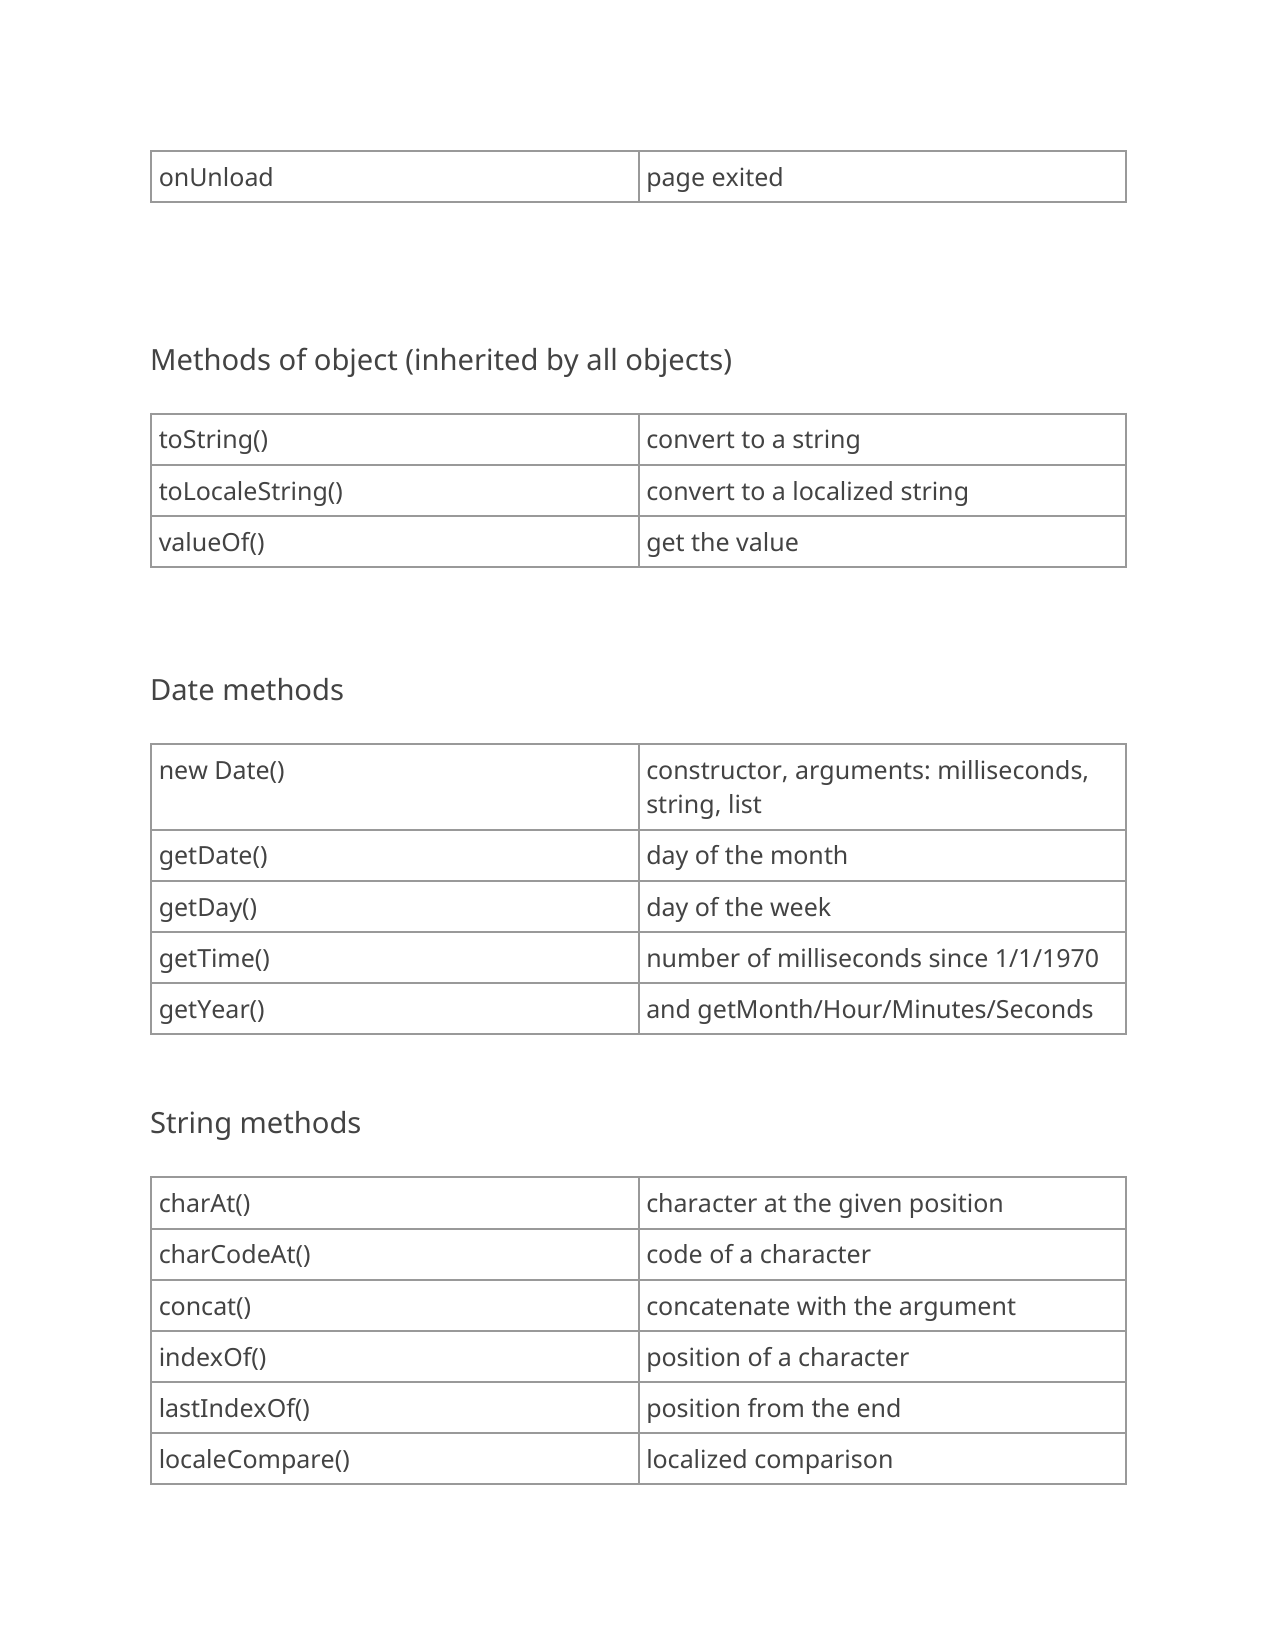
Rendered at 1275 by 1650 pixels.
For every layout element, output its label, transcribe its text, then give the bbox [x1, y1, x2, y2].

subtitle Methods of object (inherited by all objects) [150, 339, 1125, 378]
table_cell onUnload [152, 152, 638, 201]
table_cell localized comparison [640, 1434, 1125, 1483]
table_header character at the given position [640, 1178, 1125, 1227]
table_cell lastIndexOf() [152, 1383, 638, 1432]
table_header toString() [152, 415, 638, 464]
table_header new Date() [152, 745, 638, 828]
table_cell convert to a localized string [640, 466, 1125, 515]
table_cell page exited [640, 152, 1125, 201]
table_cell day of the week [640, 882, 1125, 931]
table_cell getYear() [152, 984, 638, 1033]
table_cell getDate() [152, 831, 638, 879]
table_cell getDay() [152, 882, 638, 931]
subtitle Date methods [150, 669, 1125, 709]
table_cell and getMonth/Hour/Minutes/Seconds [640, 984, 1125, 1033]
table_cell position of a character [640, 1332, 1125, 1381]
table_cell toLocaleString() [152, 466, 638, 515]
subtitle String methods [150, 1102, 1125, 1142]
table_cell localeCompare() [152, 1434, 638, 1483]
table_header constructor, arguments: milliseconds, string, list [640, 745, 1125, 828]
table_cell charCodeAt() [152, 1230, 638, 1278]
table_cell number of milliseconds since 1/1/1970 [640, 933, 1125, 982]
table_cell code of a character [640, 1230, 1125, 1278]
table_cell concat() [152, 1281, 638, 1330]
table_cell position from the end [640, 1383, 1125, 1432]
table_cell getTime() [152, 933, 638, 982]
table_cell concatenate with the argument [640, 1281, 1125, 1330]
table_header charAt() [152, 1178, 638, 1227]
table_header convert to a string [640, 415, 1125, 464]
table_cell indexOf() [152, 1332, 638, 1381]
table_cell day of the month [640, 831, 1125, 879]
table_cell get the value [640, 517, 1125, 566]
table_cell valueOf() [152, 517, 638, 566]
